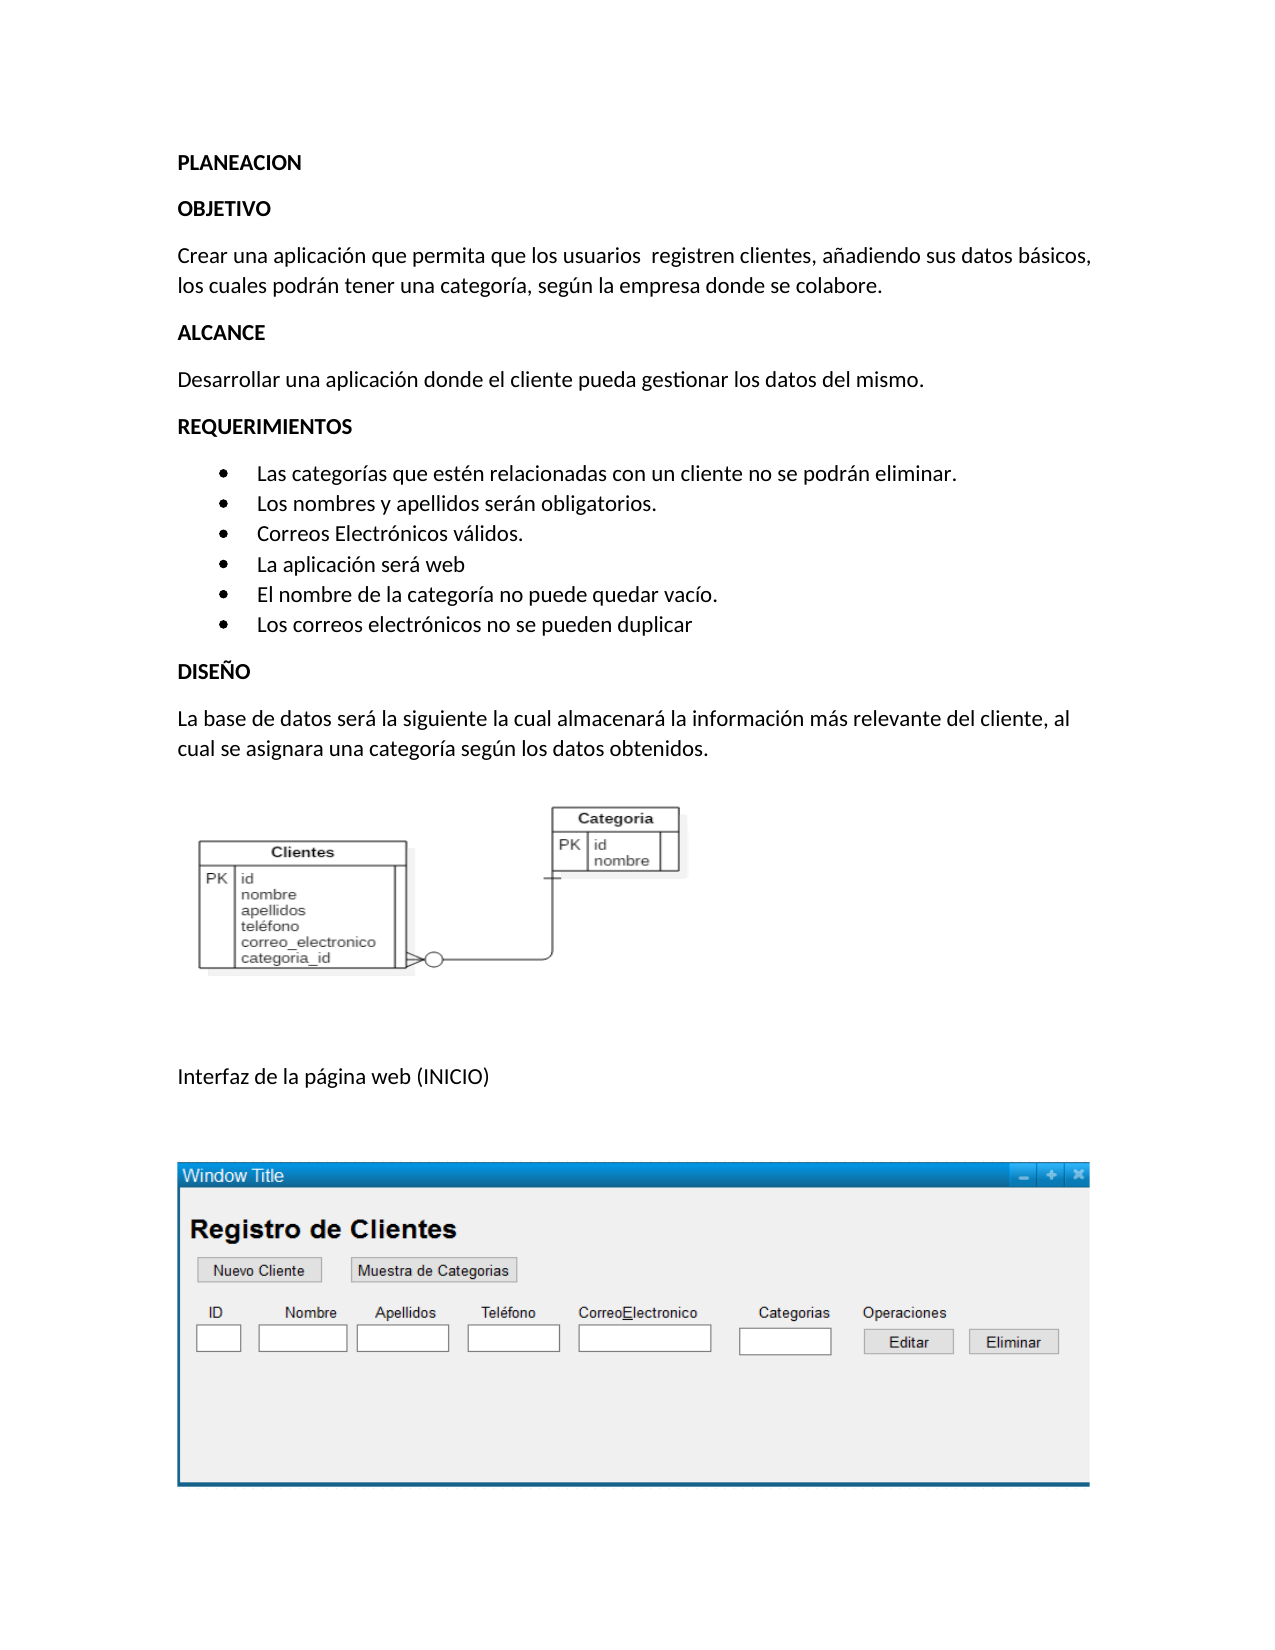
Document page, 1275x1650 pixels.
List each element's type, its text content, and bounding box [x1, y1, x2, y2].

text Desarrollar una aplicación donde el cliente pueda gestionar los datos del mismo. [177, 365, 1098, 393]
list Correos Electrónicos válidos. [219, 519, 1098, 547]
list El nombre de la categoría no puede quedar vacío. [219, 580, 1098, 608]
picture [177, 1156, 1090, 1179]
list La aplicación será web [219, 550, 1098, 578]
picture [190, 799, 693, 979]
text PLANEACION [177, 148, 1098, 176]
text ALCANCE [177, 318, 1098, 346]
text DISEÑO [177, 657, 1098, 685]
text La base de datos será la siguiente la cual almacenará la información más relevante del cliente, al cual se asignara una categoría según los datos obtenidos. [177, 704, 1098, 762]
list Las categorías que estén relacionadas con un cliente no se podrán eliminar. [219, 459, 1098, 487]
list Los nombres y apellidos serán obligatorios. [219, 489, 1098, 517]
text OBJETIVO [177, 194, 1098, 222]
text Crear una aplicación que permita que los usuarios registren clientes, añadiendo sus datos básicos, los cuales podrán tener una categoría, según la empresa donde se colabore. [177, 241, 1098, 299]
list Los correos electrónicos no se pueden duplicar [219, 610, 1098, 638]
picture [177, 1168, 1090, 1489]
text REQUERIMIENTOS [177, 412, 1098, 440]
text Interfaz de la página web (INICIO) [177, 1062, 1098, 1090]
